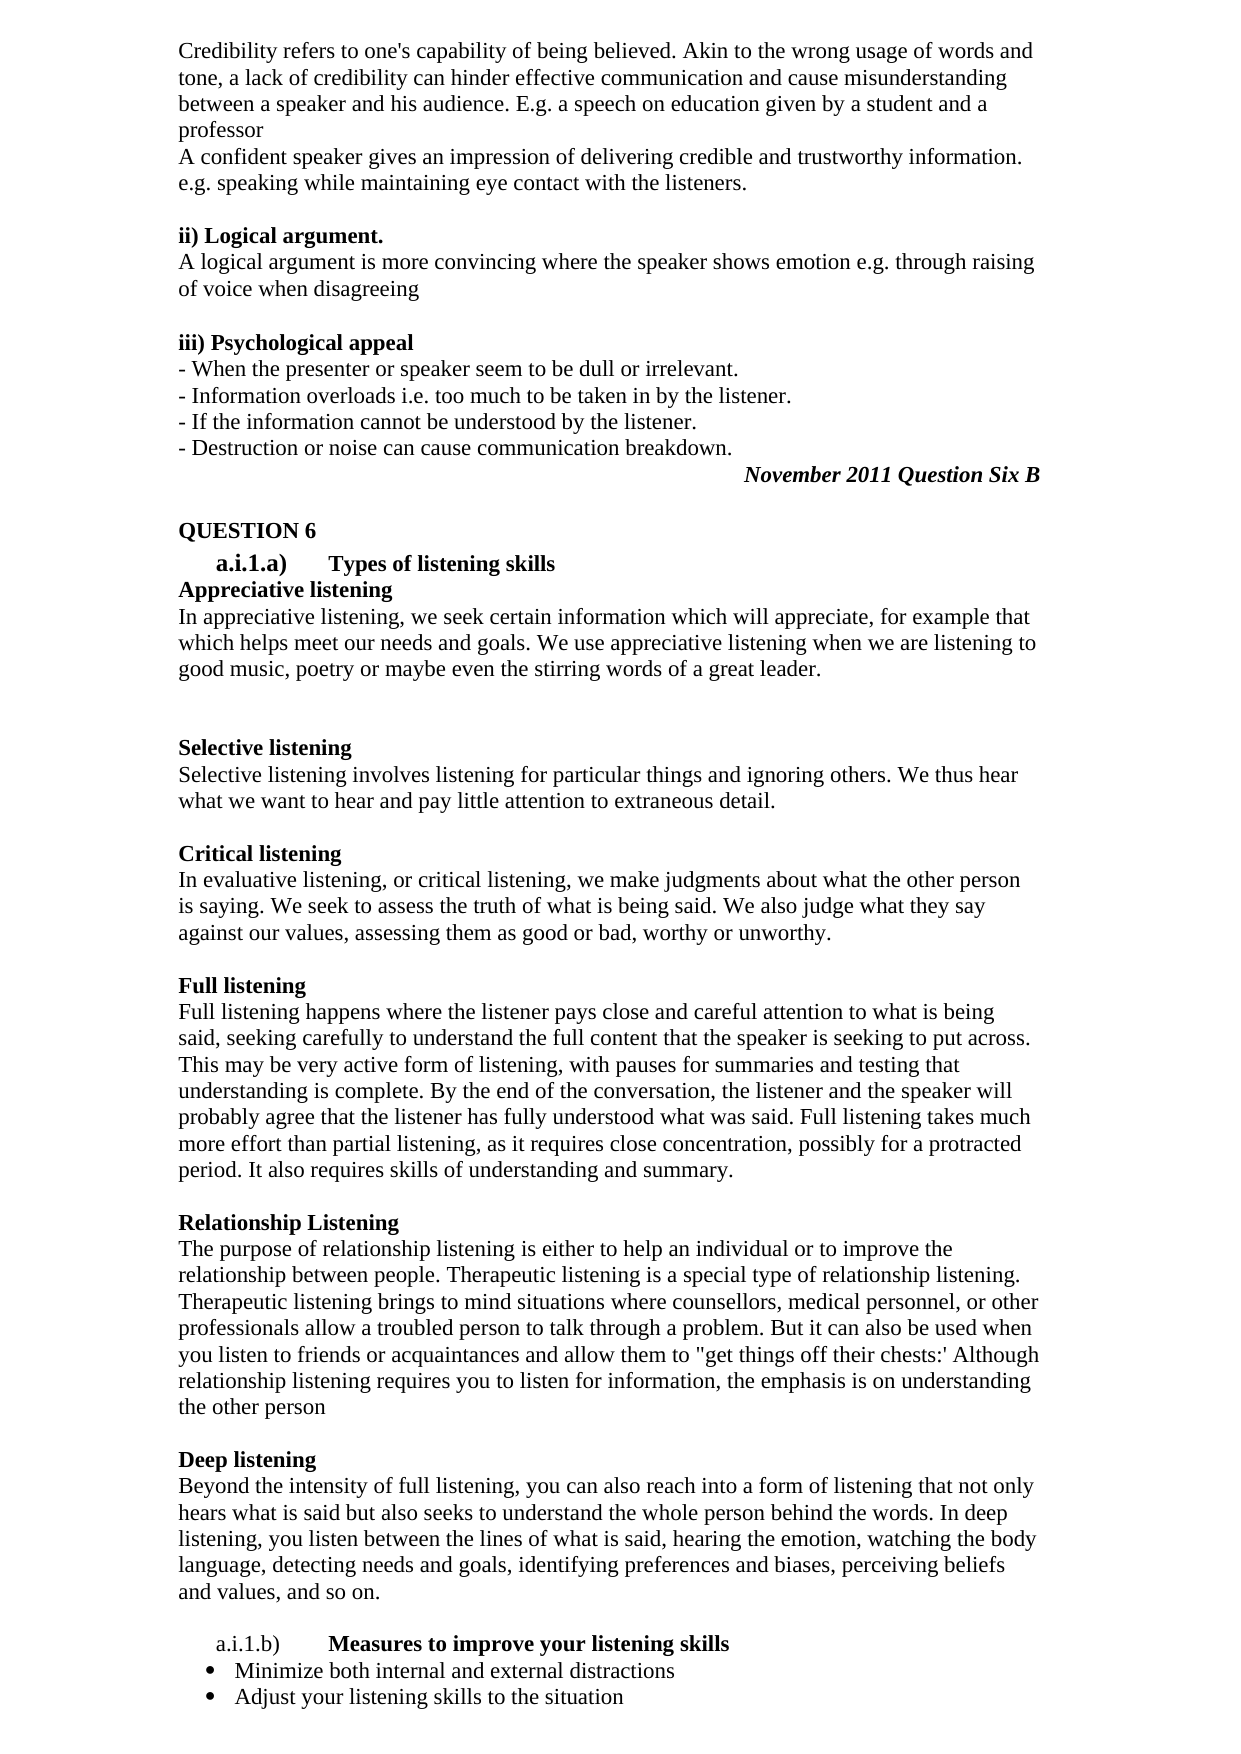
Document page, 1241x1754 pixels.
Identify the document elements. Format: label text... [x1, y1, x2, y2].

text Relationship Listening [178, 1209, 1041, 1235]
text Full listening happens where the listener pays close and careful attention to what is being said, seeking carefully to understand the full content that the speaker is seeking to put across. This may be very active form of listening, with pauses for summaries and testing that understanding is complete. By the end of the conversation, the listener and the speaker will probably agree that the listener has fully understood what was said. Full listening takes much more effort than partial listening, as it requires close concentration, possibly for a protracted period. It also requires skills of understanding and summary. [178, 998, 1041, 1182]
text Credibility refers to one's capability of being believed. Akin to the wrong usage of words and tone, a lack of credibility can hinder effective communication and cause misunderstanding between a speaker and his audience. E.g. a speech on education given by a student and a professor [178, 37, 1041, 143]
text ii) Logical argument. [178, 222, 1041, 248]
text - Information overloads i.e. too much to be taken in by the listener. [178, 382, 1041, 408]
text Beyond the intensity of full listening, you can also reach into a form of listening that not only hears what is said but also seeks to understand the whole person behind the words. In deep listening, you listen between the lines of what is said, hearing the emotion, watching the body language, detecting needs and goals, identifying preferences and biases, perceiving beliefs and values, and so on. [178, 1472, 1041, 1604]
text Critical listening [178, 840, 1041, 866]
text Selective listening [178, 734, 1041, 761]
text In evaluative listening, or critical listening, we make judgments about what the other person is saying. We seek to assess the truth of what is being said. We also judge what they say against our values, assessing them as good or bad, worthy or unworthy. [178, 866, 1041, 945]
text In appreciative listening, we seek certain information which will appreciate, for example that which helps meet our needs and goals. We use appreciative listening when we are listening to good music, poetry or maybe even the stirring words of a great leader. [178, 603, 1041, 682]
text QUESTION 6 [178, 517, 1041, 544]
list Minimize both internal and external distractions [206, 1657, 1041, 1683]
text - When the presenter or speaker seem to be dull or irrelevant. [178, 355, 1041, 382]
text November 2011 Question Six B [178, 461, 1041, 487]
text - Destruction or noise can cause communication breakdown. [178, 434, 1041, 461]
list Measures to improve your listening skills [216, 1631, 1041, 1657]
text iii) Psychological appeal [178, 329, 1041, 355]
text Full listening [178, 972, 1041, 998]
text - If the information cannot be understood by the listener. [178, 408, 1041, 434]
text Appreciative listening [178, 576, 1041, 603]
text Selective listening involves listening for particular things and ignoring others. We thus hear what we want to hear and pay little attention to extraneous detail. [178, 761, 1041, 813]
text A confident speaker gives an impression of delivering credible and trustworthy information. e.g. speaking while maintaining eye contact with the listeners. [178, 143, 1041, 196]
list Adjust your listening skills to the situation [206, 1683, 1041, 1709]
list Types of listening skills [216, 548, 1041, 576]
text A logical argument is more convincing where the speaker shows emotion e.g. through raising of voice when disagreeing [178, 248, 1041, 301]
text The purpose of relationship listening is either to help an individual or to improve the relationship between people. Therapeutic listening is a special type of relationship listening. Therapeutic listening brings to mind situations where counsellors, medical personnel, or other professionals allow a troubled person to talk through a problem. But it can also be used when you listen to friends or acquaintances and allow them to "get things off their chests:' Although relationship listening requires you to listen for information, the emphasis is on understanding the other person [178, 1235, 1041, 1420]
text Deep listening [178, 1446, 1041, 1472]
